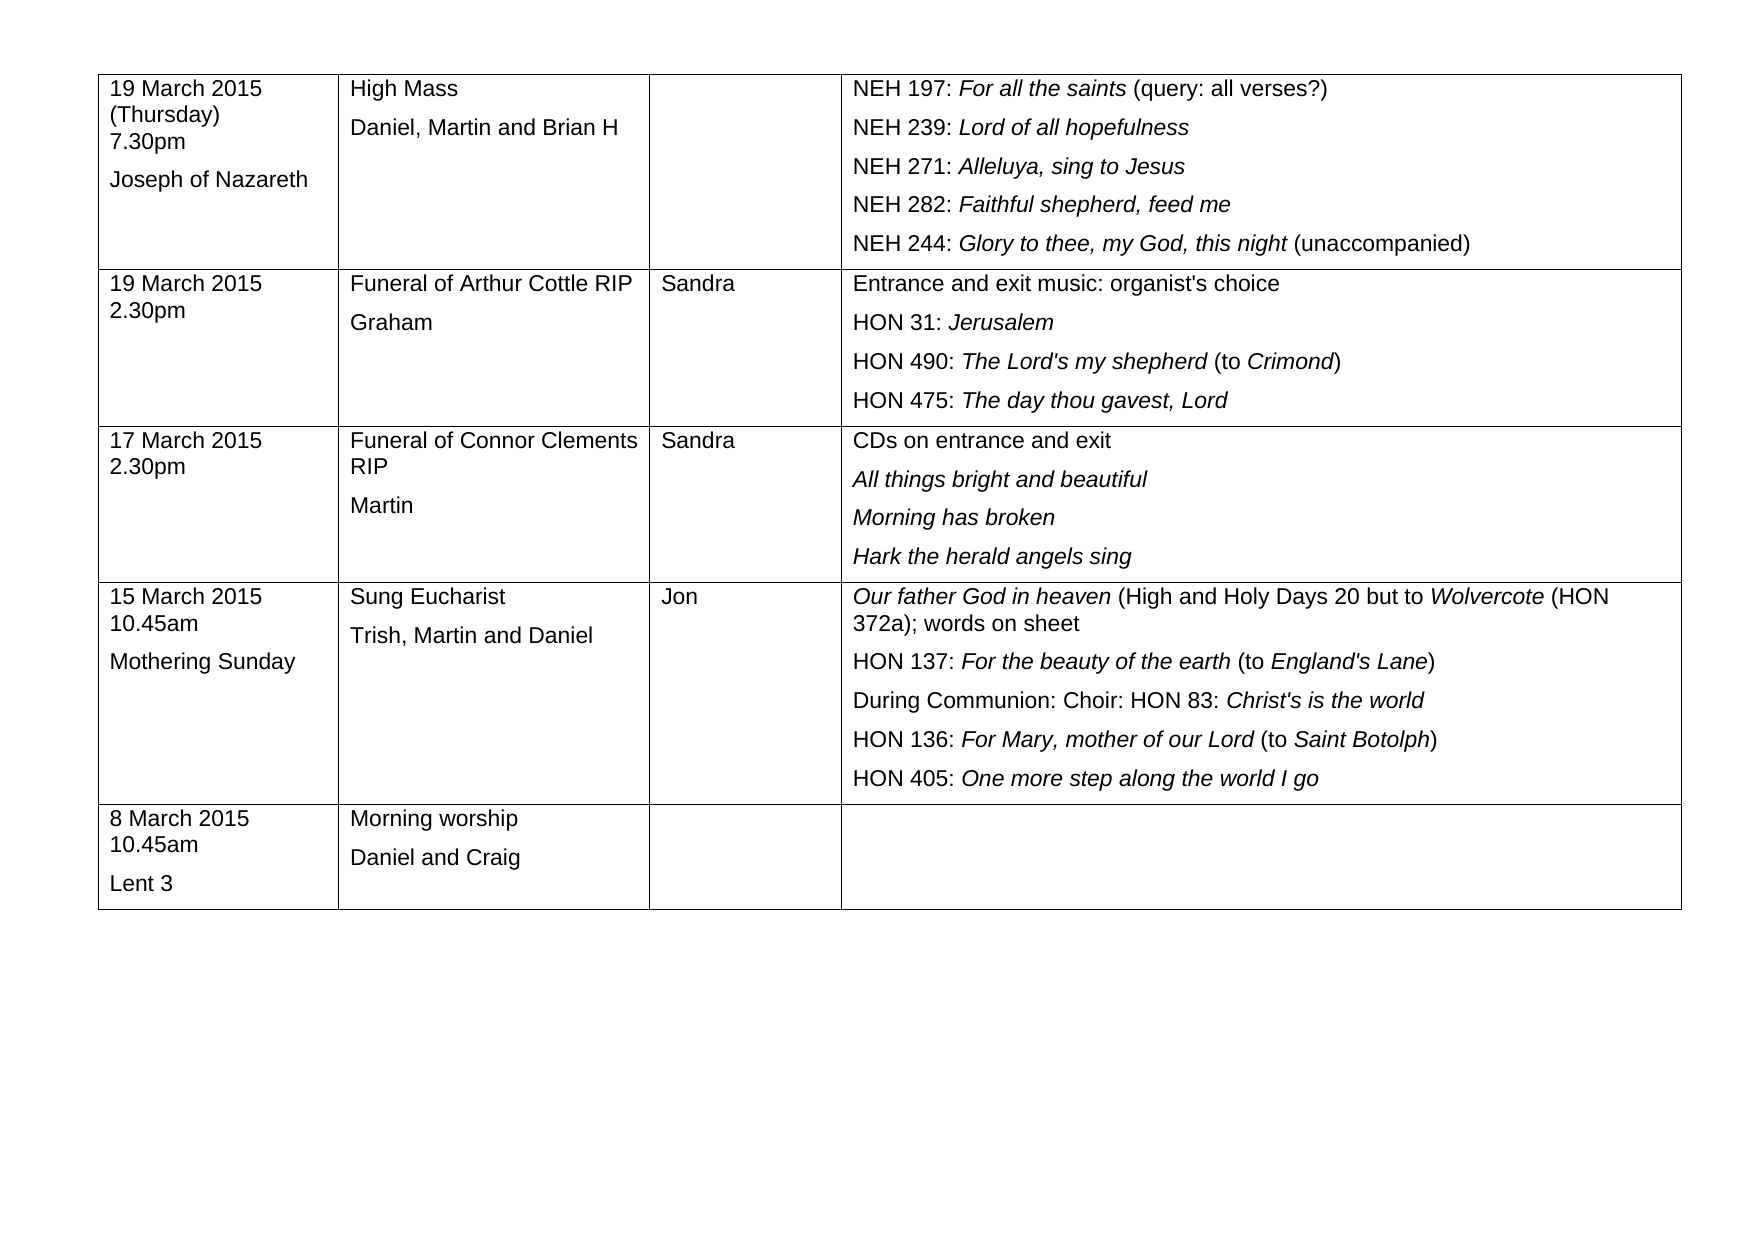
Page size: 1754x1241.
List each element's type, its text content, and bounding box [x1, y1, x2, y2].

table_cell 19 March 2015 2.30pm [99, 270, 338, 426]
table_cell Sandra [650, 270, 841, 426]
table_cell Entrance and exit music: organist's choice HON 31: Jerusalem HON 490: The Lord's my shepherd (to Crimond) HON 475: The day thou gavest, Lord [842, 270, 1681, 426]
table_cell 15 March 2015 10.45am Mothering Sunday [99, 583, 338, 804]
table_cell CDs on entrance and exit All things bright and beautiful Morning has broken Hark the herald angels sing [842, 427, 1681, 582]
table_cell [842, 805, 1681, 909]
table_cell Sung Eucharist Trish, Martin and Daniel [339, 583, 649, 804]
table_cell 19 March 2015 (Thursday) 7.30pm Joseph of Nazareth [99, 75, 338, 269]
table_cell [650, 75, 841, 269]
table_cell Morning worship Daniel and Craig [339, 805, 649, 909]
table_cell [650, 805, 841, 909]
table_cell 8 March 2015 10.45am Lent 3 [99, 805, 338, 909]
table_cell 17 March 2015 2.30pm [99, 427, 338, 582]
table_cell NEH 197: For all the saints (query: all verses?) NEH 239: Lord of all hopefulness NEH 271: Alleluya, sing to Jesus NEH 282: Faithful shepherd, feed me NEH 244: Glory to thee, my God, this night (unaccompanied) [842, 75, 1681, 269]
table_cell Jon [650, 583, 841, 804]
table_cell Our father God in heaven (High and Holy Days 20 but to Wolvercote (HON 372a); words on sheet HON 137: For the beauty of the earth (to England's Lane) During Communion: Choir: HON 83: Christ's is the world HON 136: For Mary, mother of our Lord (to Saint Botolph) HON 405: One more step along the world I go [842, 583, 1681, 804]
table_cell Funeral of Connor Clements RIP Martin [339, 427, 649, 582]
table_cell Funeral of Arthur Cottle RIP Graham [339, 270, 649, 426]
table_cell High Mass Daniel, Martin and Brian H [339, 75, 649, 269]
table_cell Sandra [650, 427, 841, 582]
